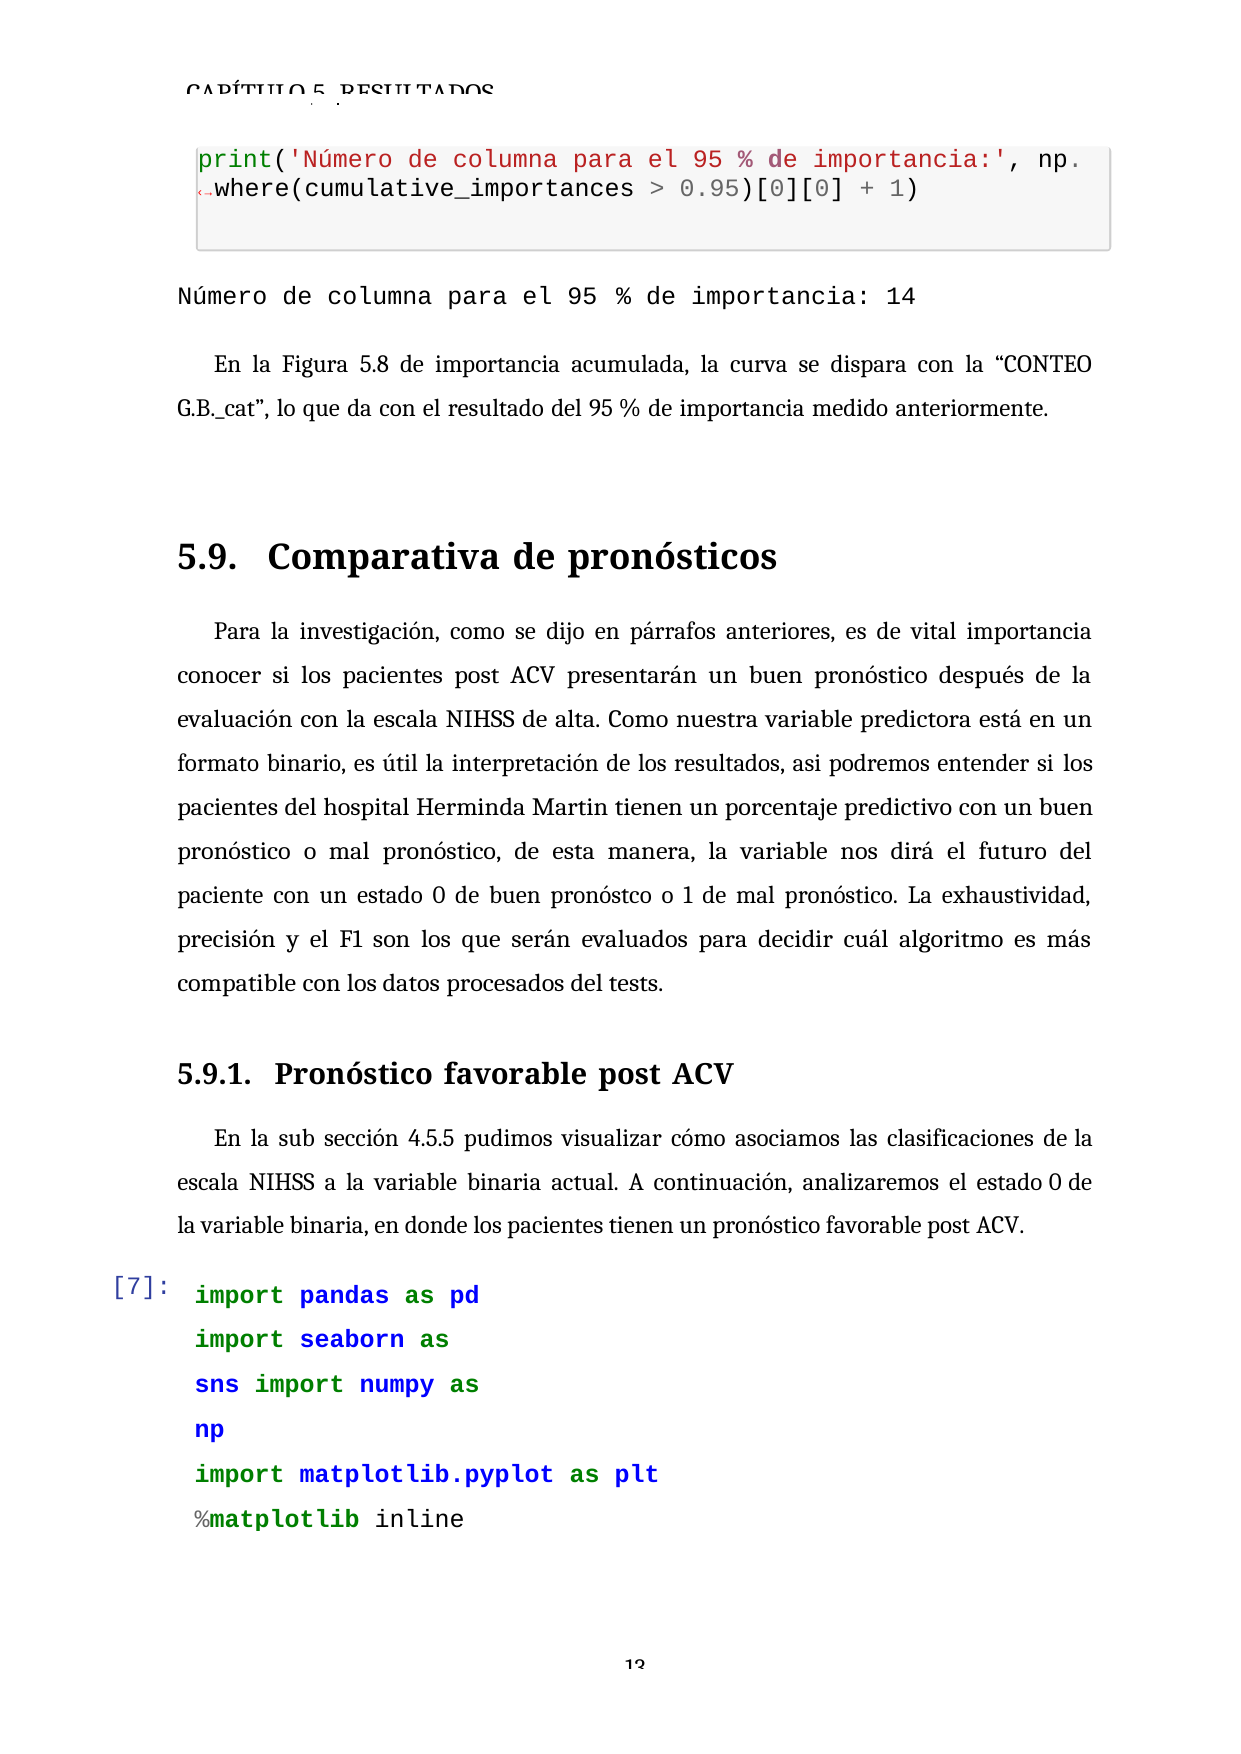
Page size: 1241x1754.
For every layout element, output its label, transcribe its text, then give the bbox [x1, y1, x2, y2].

text Número de columna para el 95 % de importancia: 14 [177, 283, 1240, 312]
subtitle Comparativa de pronósticos [177, 531, 1240, 579]
text En la Figura 5.8 de importancia acumulada, la curva se dispara con la “CONTEO G.B._cat”, lo que da con el resultado del 95 % de importancia medido anteriormente. [177, 349, 1093, 422]
text En la sub sección 4.5.5 pudimos visualizar cómo asociamos las clasificaciones de la escala NIHSS a la variable binaria actual. A continuación, analizaremos el estado 0 de la variable binaria, en donde los pacientes tienen un pronóstico favorable post ACV. [177, 1123, 1093, 1240]
text [7]: [111, 1273, 1240, 1302]
subtitle Pronóstico favorable post ACV [177, 1053, 1240, 1093]
text Para la investigación, como se dijo en párrafos anteriores, es de vital importancia conocer si los pacientes post ACV presentarán un buen pronóstico después de la evaluación con la escala NIHSS de alta. Como nuestra variable predictora está en un formato binario, es útil la interpretación de los resultados, asi podremos entender si los pacientes del hospital Herminda Martin tienen un porcentaje predictivo con un buen pronóstico o mal pronóstico, de esta manera, la variable nos dirá el futuro del paciente con un estado 0 de buen pronóstco o 1 de mal pronóstico. La exhaustividad, precisión y el F1 son los que serán evaluados para decidir cuál algoritmo es más compatible con los datos procesados del tests. [177, 617, 1093, 997]
